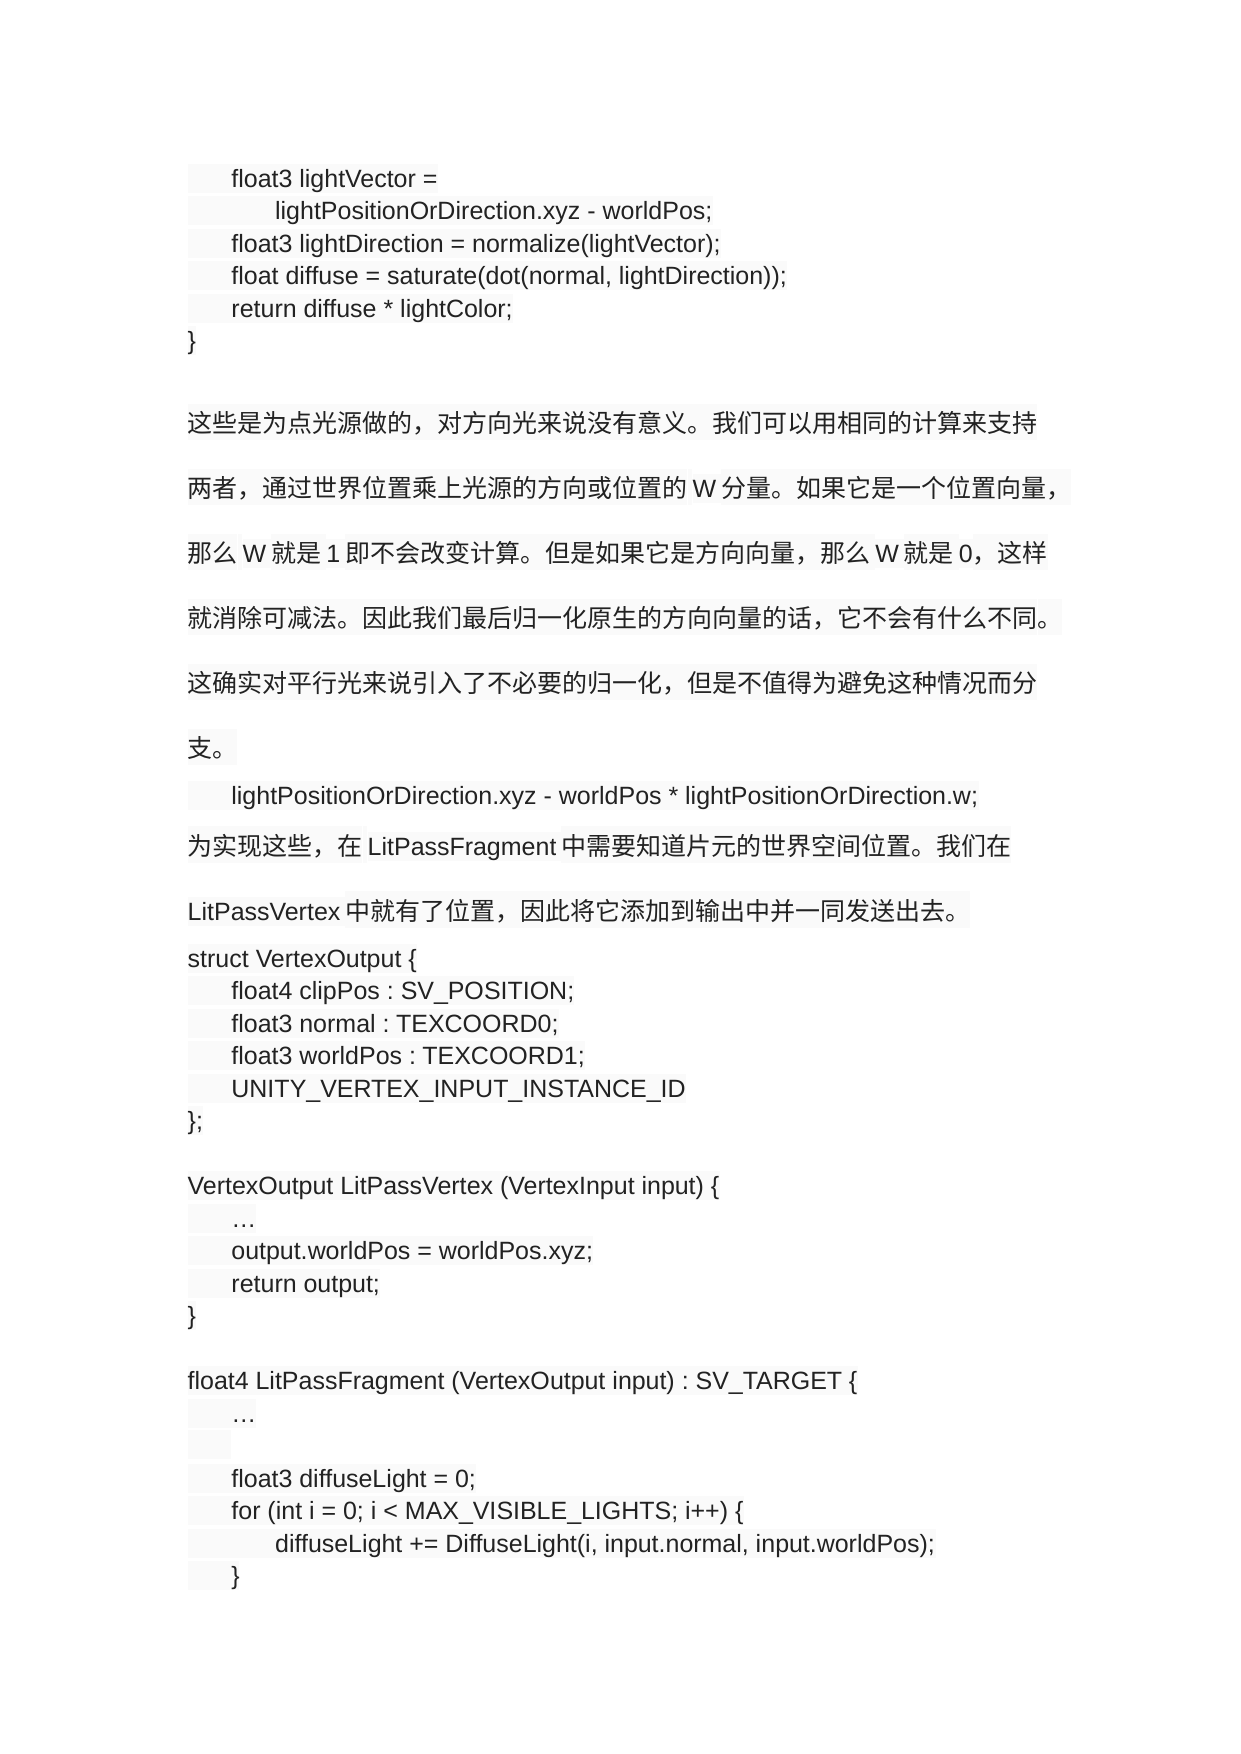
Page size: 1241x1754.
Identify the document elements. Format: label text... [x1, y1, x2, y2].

list lightPositionOrDirection.xyz - worldPos * lightPositionOrDirection.w; [187, 779, 1053, 812]
list struct VertexOutput { [187, 942, 1053, 974]
list } [187, 1559, 1053, 1592]
list 这些是为点光源做的，对方向光来说没有意义。我们可以用相同的计算来支持两者，通过世界位置乘上光源的方向或位置的W分量。如果它是一个位置向量，那么W就是1即不会改变计算。但是如果它是方向向量，那么W就是0，这样就消除可减法。因此我们最后归一化原生的方向向量的话，它不会有什么不同。这确实对平行光来说引入了不必要的归一化，但是不值得为避免这种情况而分支。 [187, 389, 1053, 779]
list float4 clipPos : SV_POSITION; [187, 974, 1053, 1007]
list VertexOutput LitPassVertex (VertexInput input) { [187, 1169, 1053, 1202]
list lightPositionOrDirection.xyz - worldPos; [187, 194, 1053, 227]
list float4 LitPassFragment (VertexOutput input) : SV_TARGET { [187, 1364, 1053, 1397]
list output.worldPos = worldPos.xyz; [187, 1234, 1053, 1267]
list float3 worldPos : TEXCOORD1; [187, 1039, 1053, 1072]
list … [187, 1202, 1053, 1234]
list float3 lightVector = [187, 162, 1053, 194]
list 为实现这些，在LitPassFragment中需要知道片元的世界空间位置。我们在LitPassVertex中就有了位置，因此将它添加到输出中并一同发送出去。 [187, 812, 1053, 942]
list UNITY_VERTEX_INPUT_INSTANCE_ID [187, 1072, 1053, 1104]
list return output; [187, 1267, 1053, 1299]
list … [187, 1397, 1053, 1429]
list }; [187, 1104, 1053, 1137]
list float3 lightDirection = normalize(lightVector); [187, 227, 1053, 259]
list float diffuse = saturate(dot(normal, lightDirection)); [187, 259, 1053, 292]
list return diffuse * lightColor; [187, 292, 1053, 324]
list diffuseLight += DiffuseLight(i, input.normal, input.worldPos); [187, 1527, 1053, 1559]
list float3 diffuseLight = 0; [187, 1462, 1053, 1494]
list float3 normal : TEXCOORD0; [187, 1007, 1053, 1039]
list } [187, 324, 1053, 357]
list for (int i = 0; i < MAX_VISIBLE_LIGHTS; i++) { [187, 1494, 1053, 1527]
list } [187, 1299, 1053, 1332]
